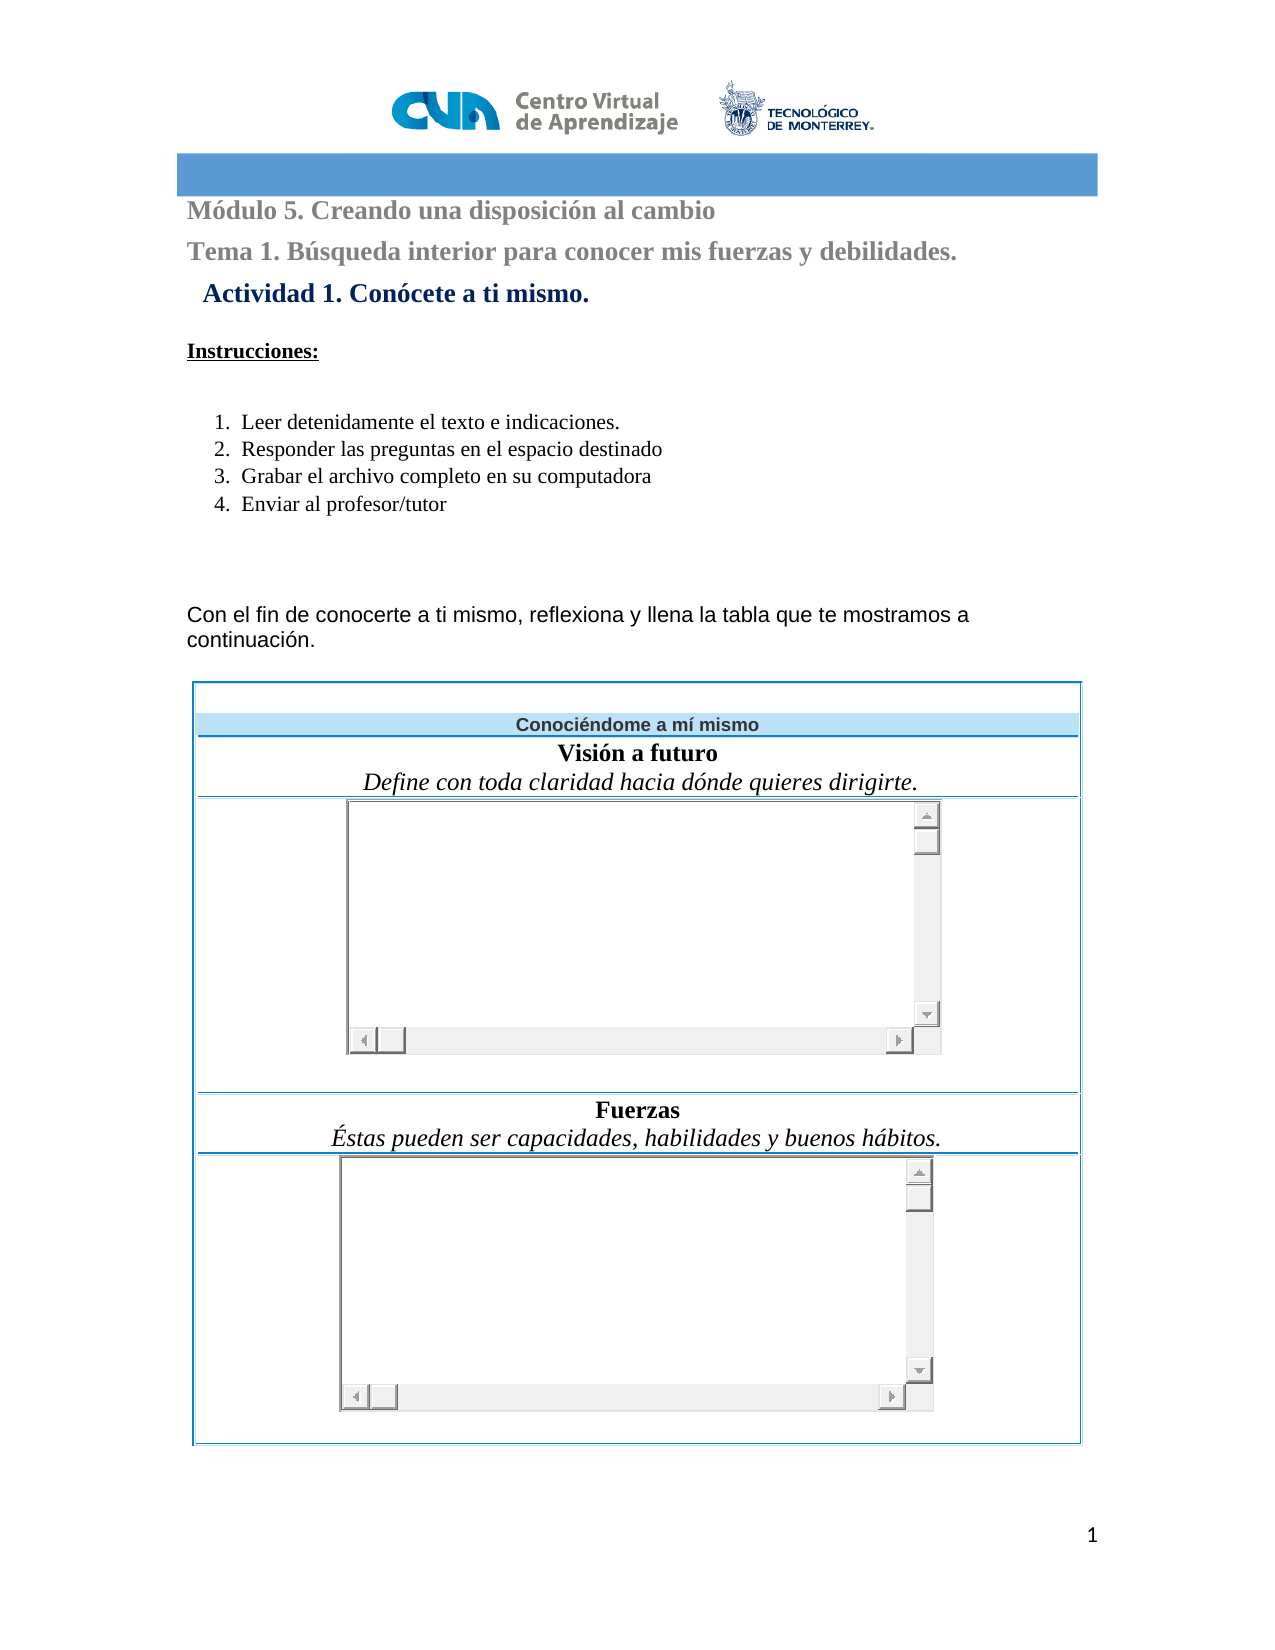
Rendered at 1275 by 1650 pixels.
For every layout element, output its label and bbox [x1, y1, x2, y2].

picture [346, 73, 929, 153]
table_cell [177, 197, 1098, 1455]
